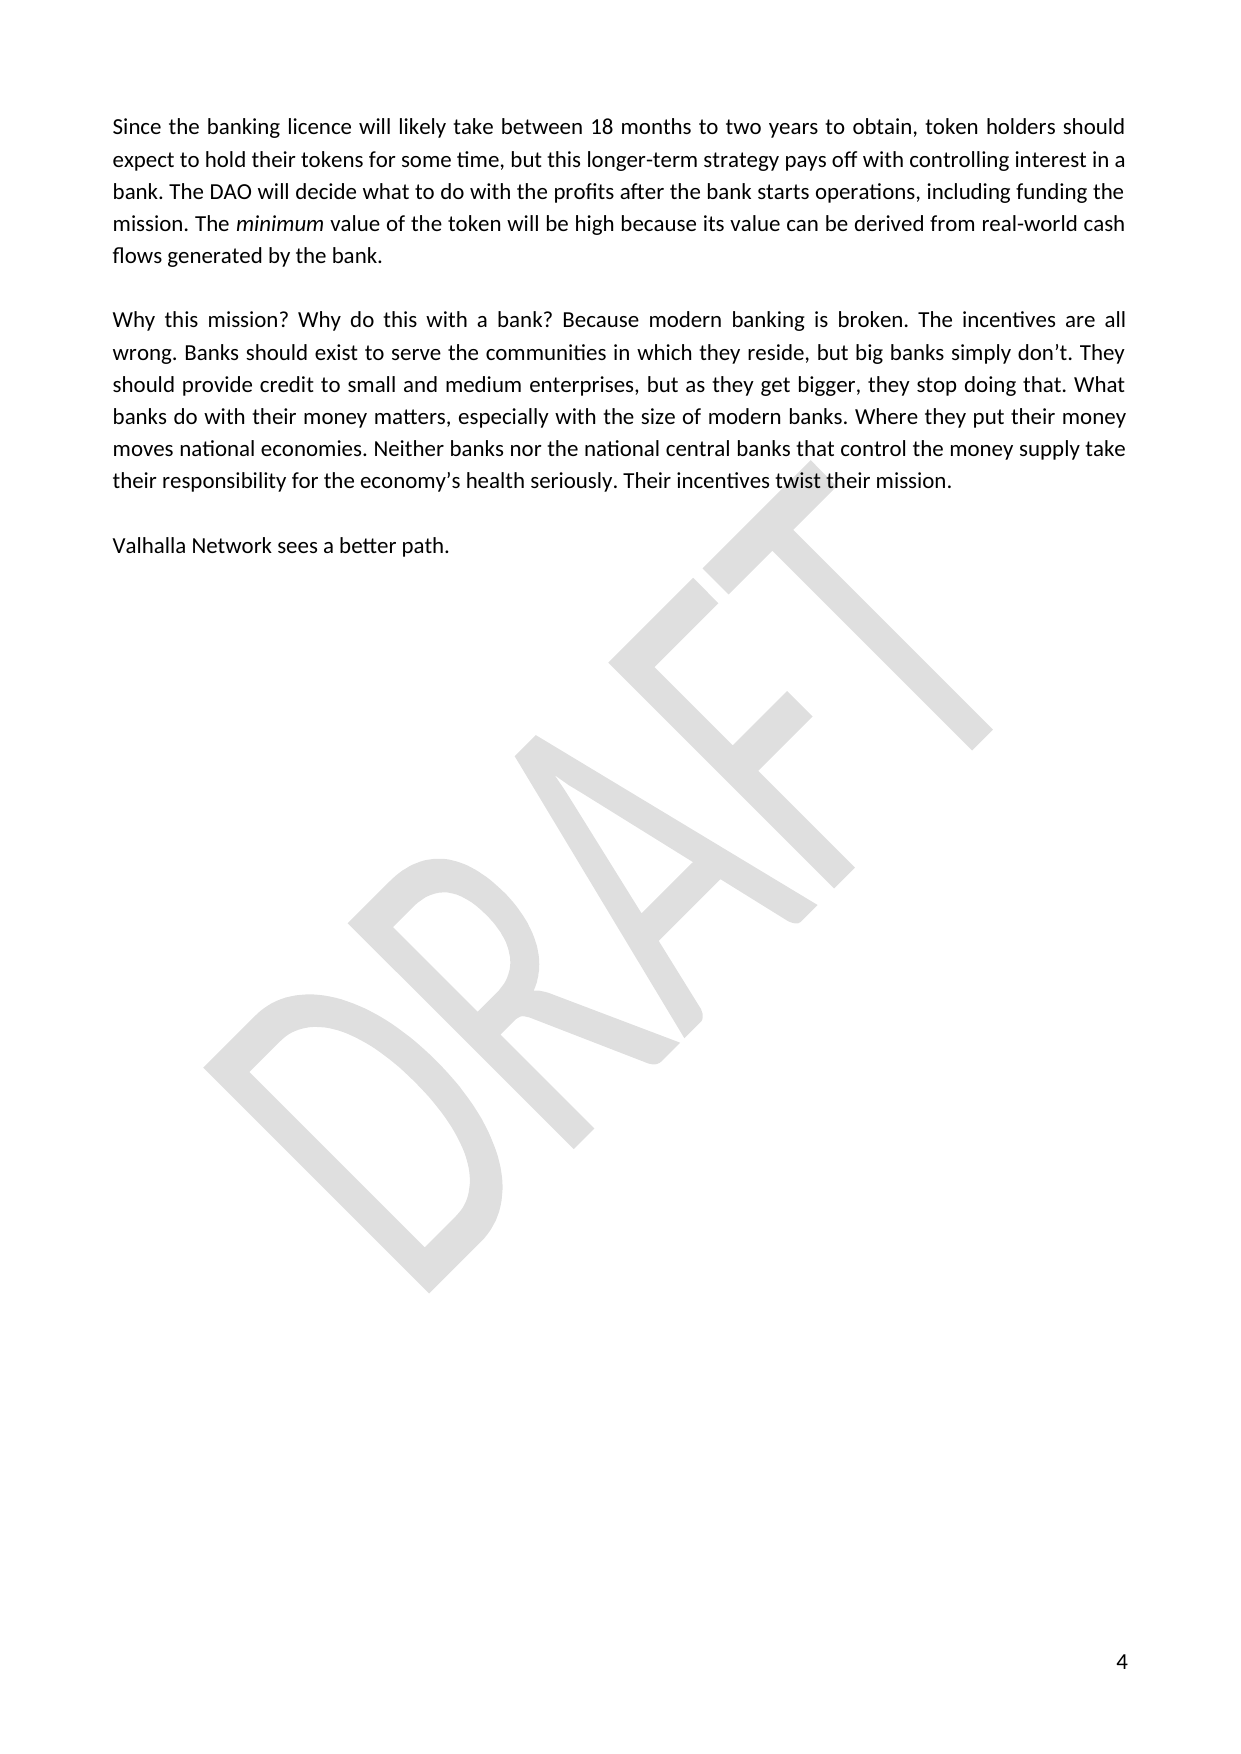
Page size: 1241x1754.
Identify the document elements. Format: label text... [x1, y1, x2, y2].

text Since the banking licence will likely take between 18 months to two years to obtain, token holders should expect to hold their tokens for some time, but this longer-term strategy pays off with controlling interest in a bank. The DAO will decide what to do with the profits after the bank starts operations, including funding the mission. The minimum value of the token will be high because its value can be derived from real-world cash flows generated by the bank. [112, 112, 1128, 269]
text Why this mission? Why do this with a bank? Because modern banking is broken. The incentives are all wrong. Banks should exist to serve the communities in which they reside, but big banks simply don’t. They should provide credit to small and medium enterprises, but as they get bigger, they stop doing that. What banks do with their money matters, especially with the size of modern banks. Where they put their money moves national economies. Neither banks nor the national central banks that control the money supply take their responsibility for the economy’s health seriously. Their incentives twist their mission. [112, 306, 1128, 494]
text Valhalla Network sees a better path. [112, 531, 1128, 559]
